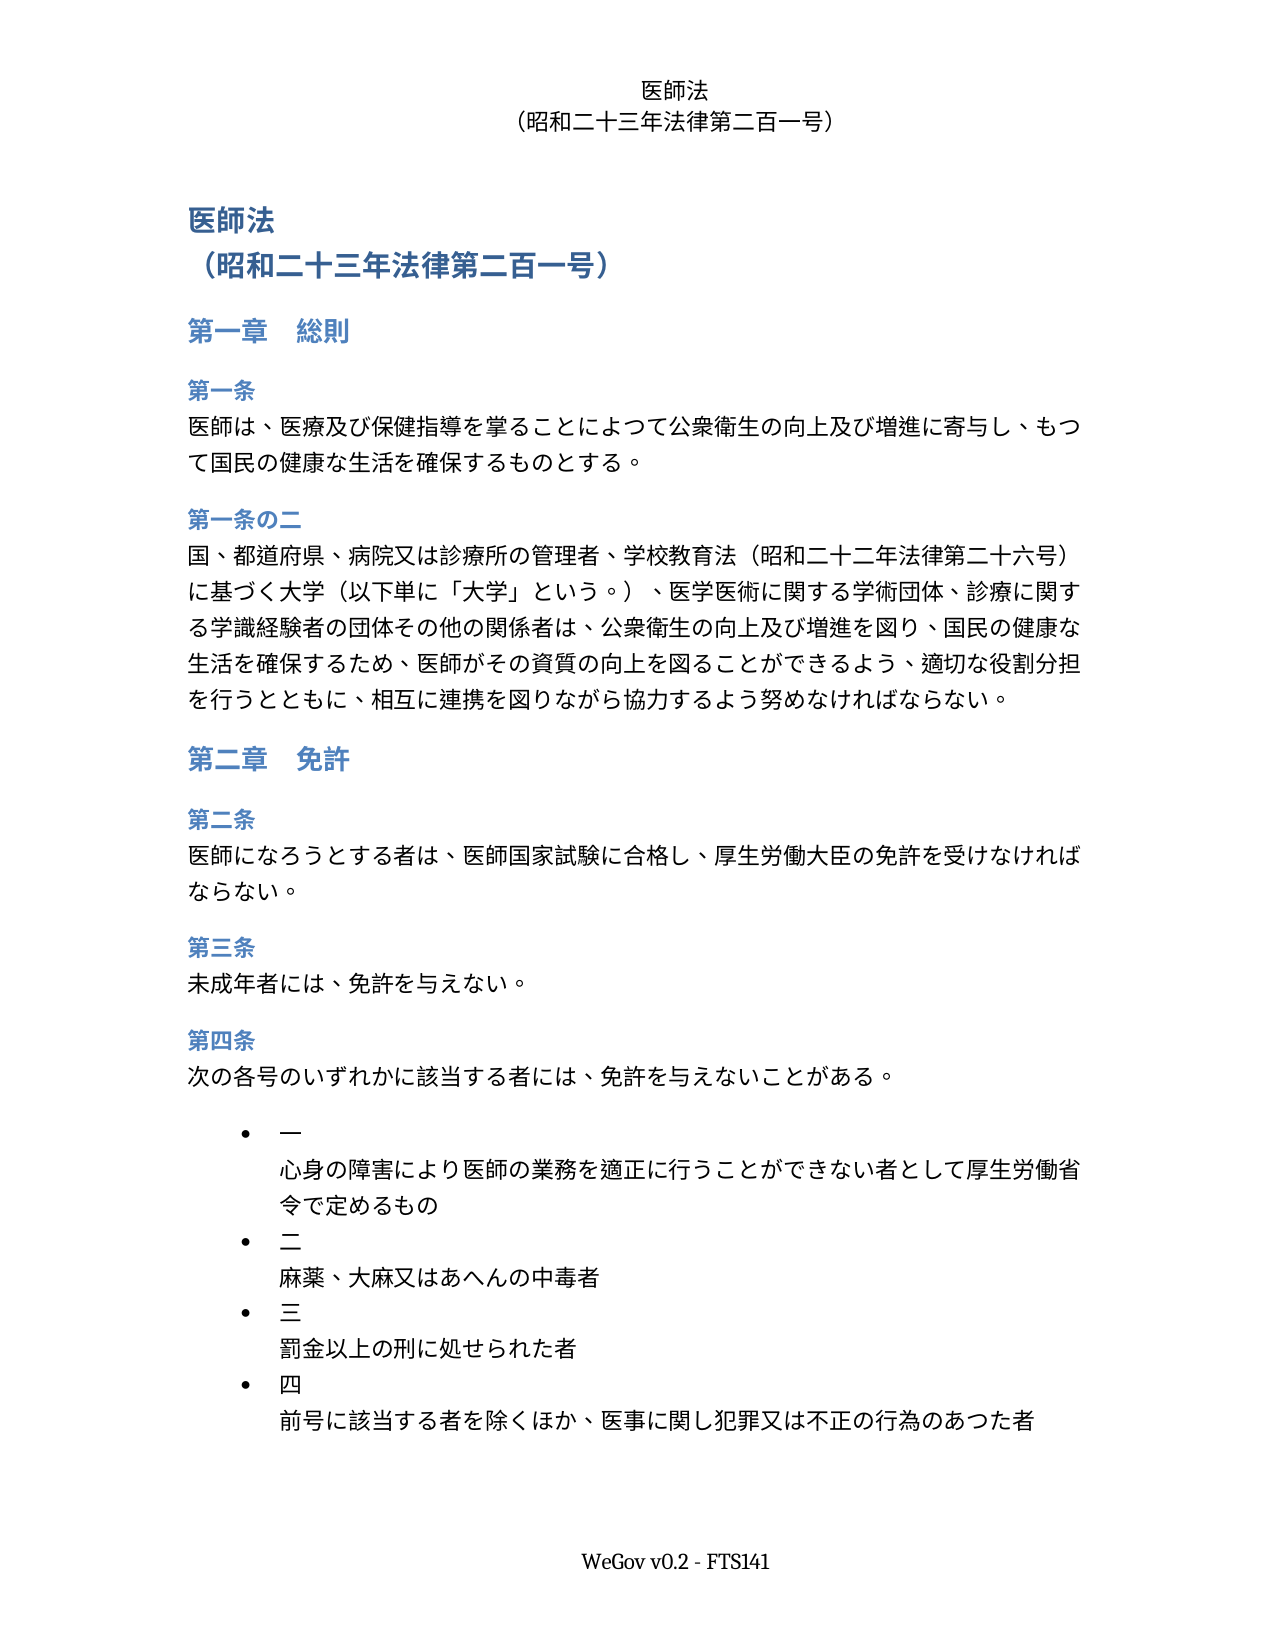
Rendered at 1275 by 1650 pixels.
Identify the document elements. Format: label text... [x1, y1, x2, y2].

list 一 心身の障害により医師の業務を適正に行うことができない者として厚生労働省令で定めるもの [242, 1118, 1087, 1221]
list 四 前号に該当する者を除くほか、医事に関し犯罪又は不正の行為のあつた者 [242, 1369, 1087, 1436]
subtitle 第一章 総則 [187, 312, 1087, 349]
text 未成年者には、免許を与えない。 [187, 968, 1087, 999]
subtitle 第一条 [187, 375, 1087, 407]
list 三 罰金以上の刑に処せられた者 [242, 1297, 1087, 1364]
text 医師は、医療及び保健指導を掌ることによつて公衆衛生の向上及び増進に寄与し、もつて国民の健康な生活を確保するものとする。 [187, 411, 1087, 478]
subtitle 第三条 [187, 932, 1087, 963]
subtitle 第一条の二 [187, 504, 1087, 535]
text 次の各号のいずれかに該当する者には、免許を与えないことがある。 [187, 1061, 1087, 1092]
list 二 麻薬、大麻又はあへんの中毒者 [242, 1226, 1087, 1293]
text 医師になろうとする者は、医師国家試験に合格し、厚生労働大臣の免許を受けなければならない。 [187, 839, 1087, 907]
subtitle 第二章 免許 [187, 740, 1087, 777]
subtitle 医師法 （昭和二十三年法律第二百一号） [187, 200, 1087, 285]
text 国、都道府県、病院又は診療所の管理者、学校教育法（昭和二十二年法律第二十六号）に基づく大学（以下単に「大学」という。）、医学医術に関する学術団体、診療に関する学識経験者の団体その他の関係者は、公衆衛生の向上及び増進を図り、国民の健康な生活を確保するため、医師がその資質の向上を図ることができるよう、適切な役割分担を行うとともに、相互に連携を図りながら協力するよう努めなければならない。 [187, 540, 1087, 715]
subtitle 第二条 [187, 804, 1087, 835]
subtitle 第四条 [187, 1025, 1087, 1056]
